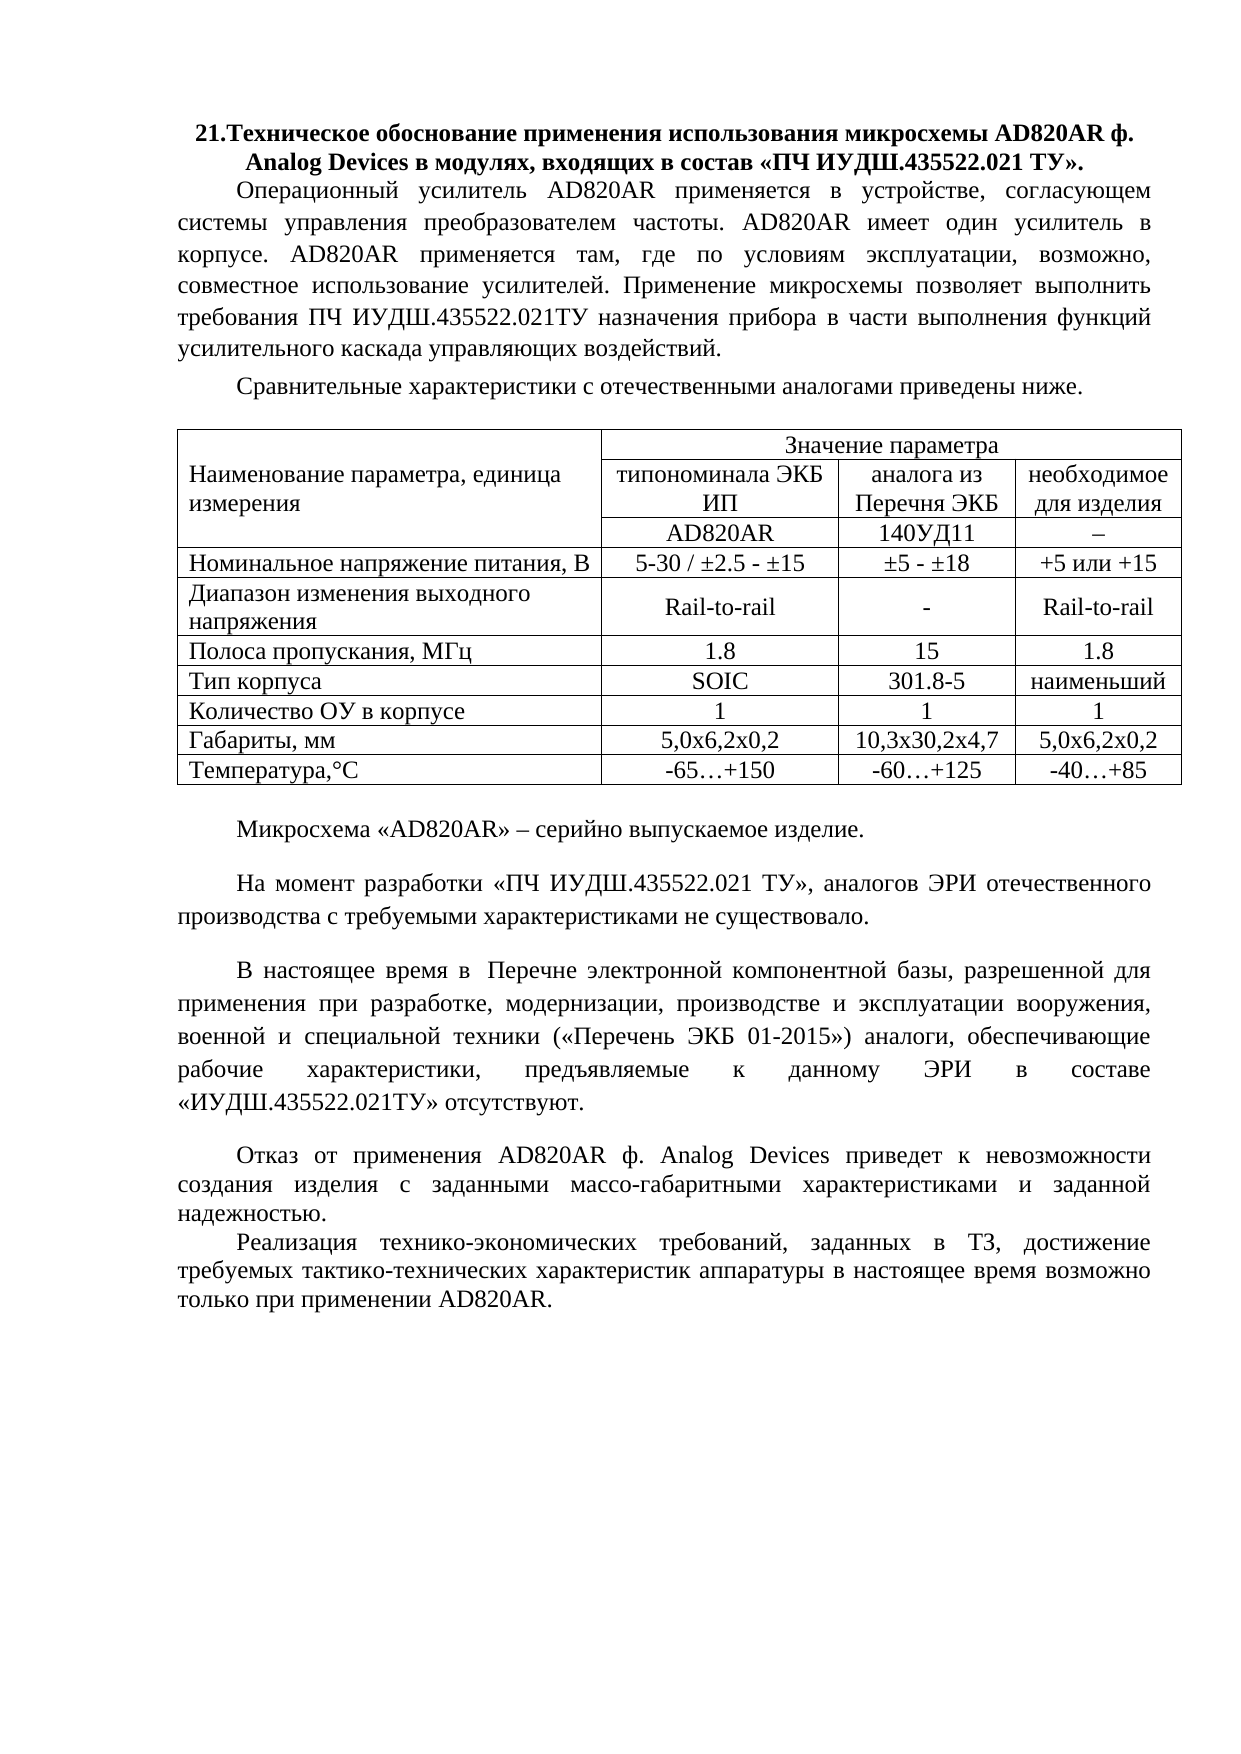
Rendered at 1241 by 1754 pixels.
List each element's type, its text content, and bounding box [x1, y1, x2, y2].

table_cell - [839, 578, 1015, 635]
table_cell 1.8 [1016, 636, 1181, 665]
table_cell 5,0х6,2х0,2 [602, 726, 838, 754]
table_cell 1 [1016, 696, 1181, 724]
table_cell Rail-to-rail [1016, 578, 1181, 635]
table_cell типономинала ЭКБ ИП [602, 460, 838, 517]
text 21.Техническое обоснование применения использования микросхемы AD820AR ф. Analog Devices в модулях, входящих в состав «ПЧ ИУДШ.435522.021 ТУ». [177, 118, 1152, 176]
table_header Значение параметра [602, 430, 1181, 458]
text Отказ от применения AD820AR ф. Analog Devices приведет к невозможности создания изделия с заданными массо-габаритными характеристиками и заданной надежностью. [177, 1141, 1152, 1227]
table_cell -40…+85 [1016, 755, 1181, 784]
table_cell 5,0х6,2х0,2 [1016, 726, 1181, 754]
table_cell 1 [602, 696, 838, 724]
table_cell Температура,°С [178, 755, 601, 784]
text Реализация технико-экономических требований, заданных в ТЗ, достижение требуемых тактико-технических характеристик аппаратуры в настоящее время возможно только при применении AD820AR. [177, 1227, 1152, 1313]
table_cell Номинальное напряжение питания, В [178, 548, 601, 577]
text Сравнительные характеристики с отечественными аналогами приведены ниже. [177, 371, 1152, 400]
table_cell 1 [839, 696, 1015, 724]
table_header Наименование параметра, единица измерения [178, 430, 601, 547]
table_cell 10,3х30,2х4,7 [839, 726, 1015, 754]
table_cell -60…+125 [839, 755, 1015, 784]
table_cell Габариты, мм [178, 726, 601, 754]
table_cell Диапазон изменения выходного напряжения [178, 578, 601, 635]
table_cell 1.8 [602, 636, 838, 665]
table_cell 15 [839, 636, 1015, 665]
table_cell Полоса пропускания, МГц [178, 636, 601, 665]
table_cell +5 или +15 [1016, 548, 1181, 577]
text Микросхема «AD820AR» – серийно выпускаемое изделие. [177, 814, 1152, 843]
text В настоящее время в Перечне электронной компонентной базы, разрешенной для применения при разработке, модернизации, производстве и эксплуатации вооружения, военной и специальной техники («Перечень ЭКБ 01-2015») аналоги, обеспечивающие рабочие характеристики, предъявляемые к данному ЭРИ в составе «ИУДШ.435522.021ТУ» отсутствуют. [177, 955, 1152, 1116]
table_cell AD820AR [602, 518, 838, 547]
table_cell наименьший [1016, 666, 1181, 695]
table_cell 301.8-5 [839, 666, 1015, 695]
table_cell 140УД11 [839, 518, 1015, 547]
table_cell аналога из Перечня ЭКБ [839, 460, 1015, 517]
text На момент разработки «ПЧ ИУДШ.435522.021 ТУ», аналогов ЭРИ отечественного производства с требуемыми характеристиками не существовало. [177, 868, 1152, 929]
table_cell Количество ОУ в корпусе [178, 696, 601, 724]
table_cell -65…+150 [602, 755, 838, 784]
table_cell Тип корпуса [178, 666, 601, 695]
table_cell необходимое для изделия [1016, 460, 1181, 517]
text Операционный усилитель AD820AR применяется в устройстве, согласующем системы управления преобразователем частоты. AD820AR имеет один усилитель в корпусе. AD820AR применяется там, где по условиям эксплуатации, возможно, совместное использование усилителей. Применение микросхемы позволяет выполнить требования ПЧ ИУДШ.435522.021ТУ назначения прибора в части выполнения функций усилительного каскада управляющих воздействий. [177, 176, 1152, 362]
table_cell 5-30 / ±2.5 - ±15 [602, 548, 838, 577]
table_cell Rail-to-rail [602, 578, 838, 635]
table_cell SOIC [602, 666, 838, 695]
table_cell ±5 - ±18 [839, 548, 1015, 577]
table_cell – [1016, 518, 1181, 547]
